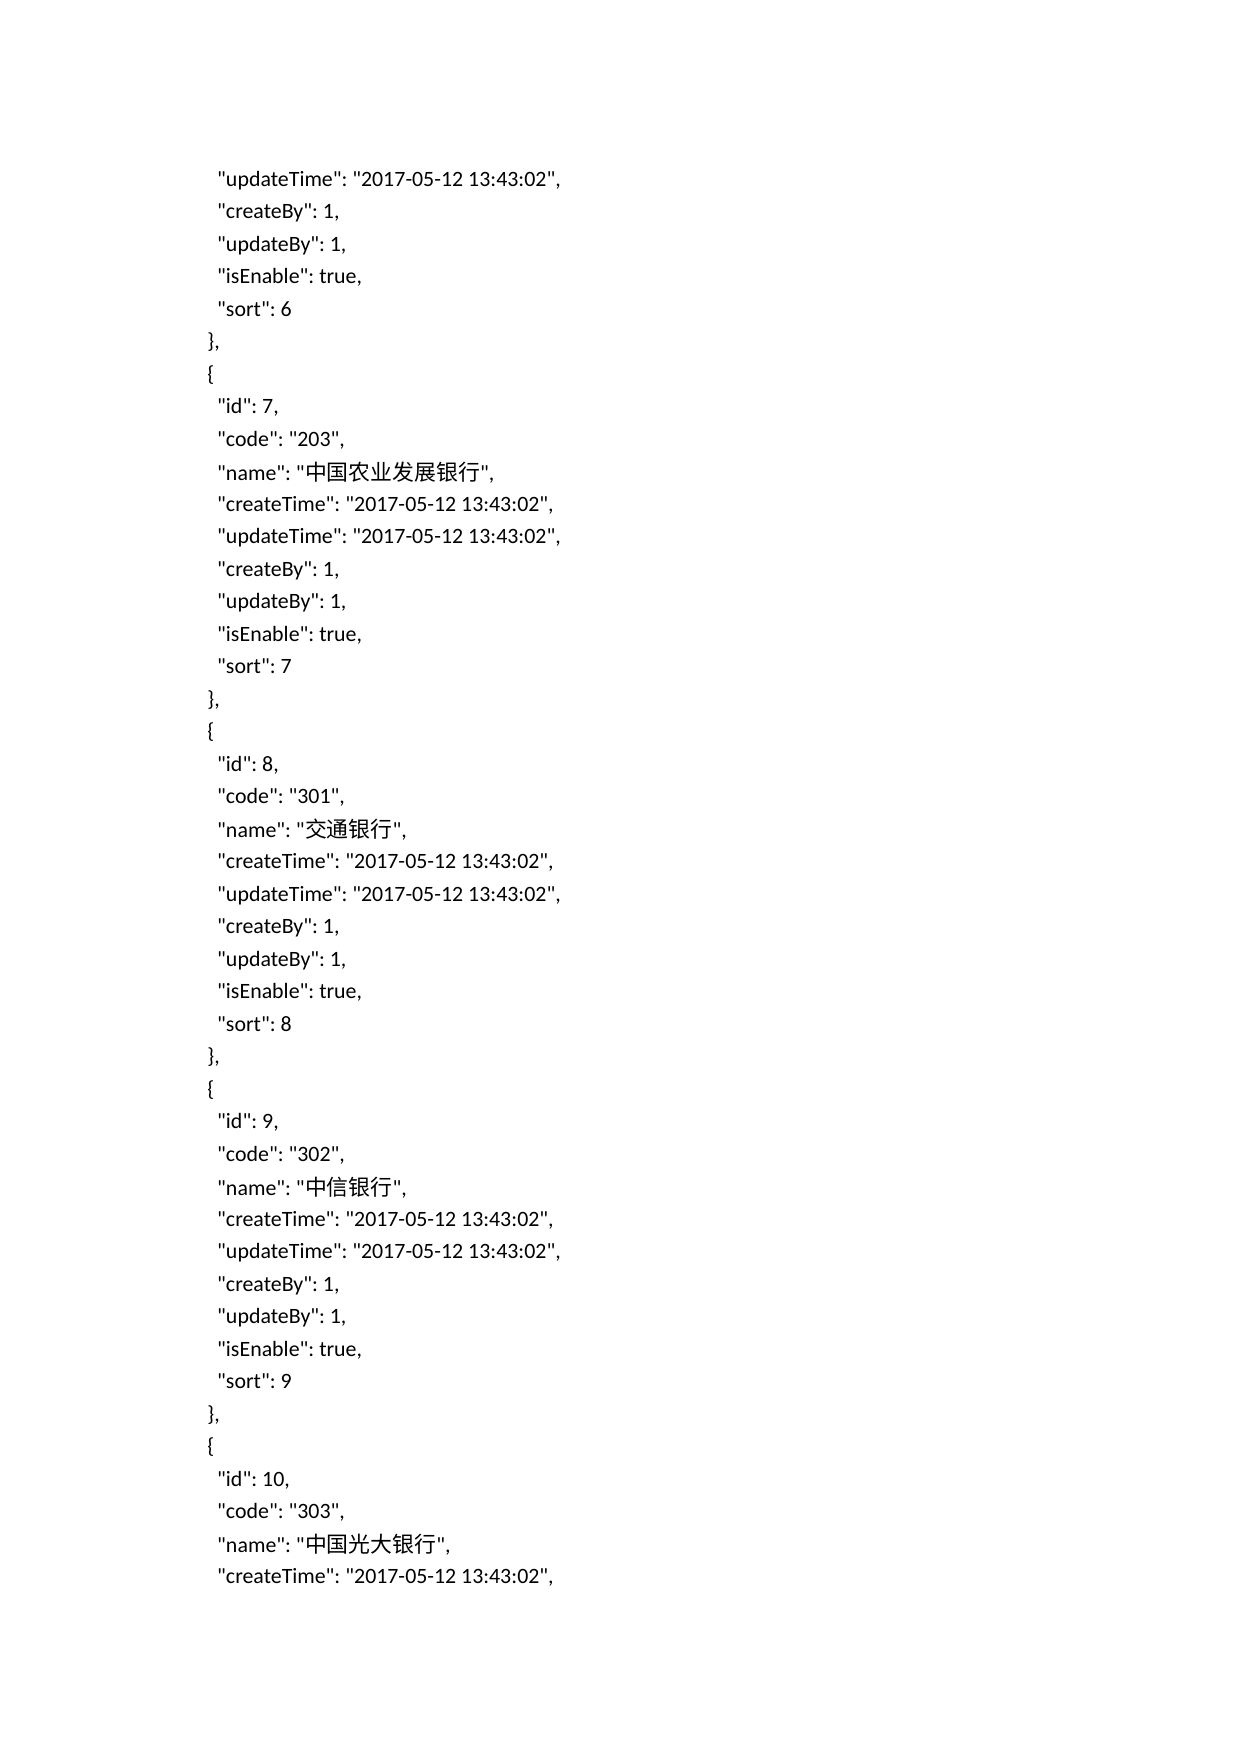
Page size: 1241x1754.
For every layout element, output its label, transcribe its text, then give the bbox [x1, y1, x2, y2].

text "id": 9, [187, 1104, 1053, 1137]
text "createTime": "2017-05-12 13:43:02", [187, 487, 1053, 519]
text "id": 7, [187, 389, 1053, 422]
text "createTime": "2017-05-12 13:43:02", [187, 1202, 1053, 1234]
text "updateBy": 1, [187, 1299, 1053, 1332]
text "updateTime": "2017-05-12 13:43:02", [187, 519, 1053, 552]
text }, [187, 324, 1053, 357]
text }, [187, 682, 1053, 714]
text "isEnable": true, [187, 617, 1053, 649]
text "id": 8, [187, 747, 1053, 779]
text "code": "203", [187, 422, 1053, 454]
text }, [187, 1397, 1053, 1429]
text "updateBy": 1, [187, 584, 1053, 617]
text { [187, 1072, 1053, 1104]
text "updateTime": "2017-05-12 13:43:02", [187, 162, 1053, 194]
text "createTime": "2017-05-12 13:43:02", [187, 844, 1053, 877]
text "name": "交通银行", [187, 812, 1053, 844]
text "updateTime": "2017-05-12 13:43:02", [187, 1234, 1053, 1267]
text "id": 10, [187, 1462, 1053, 1494]
text "name": "中信银行", [187, 1169, 1053, 1202]
text { [187, 714, 1053, 747]
text "code": "301", [187, 779, 1053, 812]
text { [187, 1429, 1053, 1462]
text { [187, 357, 1053, 389]
text "createBy": 1, [187, 909, 1053, 942]
text "updateBy": 1, [187, 942, 1053, 974]
text "updateBy": 1, [187, 227, 1053, 259]
text "isEnable": true, [187, 1332, 1053, 1364]
text "sort": 8 [187, 1007, 1053, 1039]
text "createTime": "2017-05-12 13:43:02", [187, 1559, 1053, 1592]
text "createBy": 1, [187, 1267, 1053, 1299]
text "createBy": 1, [187, 194, 1053, 227]
text "createBy": 1, [187, 552, 1053, 584]
text "name": "中国光大银行", [187, 1527, 1053, 1559]
text "sort": 7 [187, 649, 1053, 682]
text "isEnable": true, [187, 259, 1053, 292]
text }, [187, 1039, 1053, 1072]
text "updateTime": "2017-05-12 13:43:02", [187, 877, 1053, 909]
text "sort": 9 [187, 1364, 1053, 1397]
text "code": "303", [187, 1494, 1053, 1527]
text "isEnable": true, [187, 974, 1053, 1007]
text "code": "302", [187, 1137, 1053, 1169]
text "sort": 6 [187, 292, 1053, 324]
text "name": "中国农业发展银行", [187, 454, 1053, 487]
